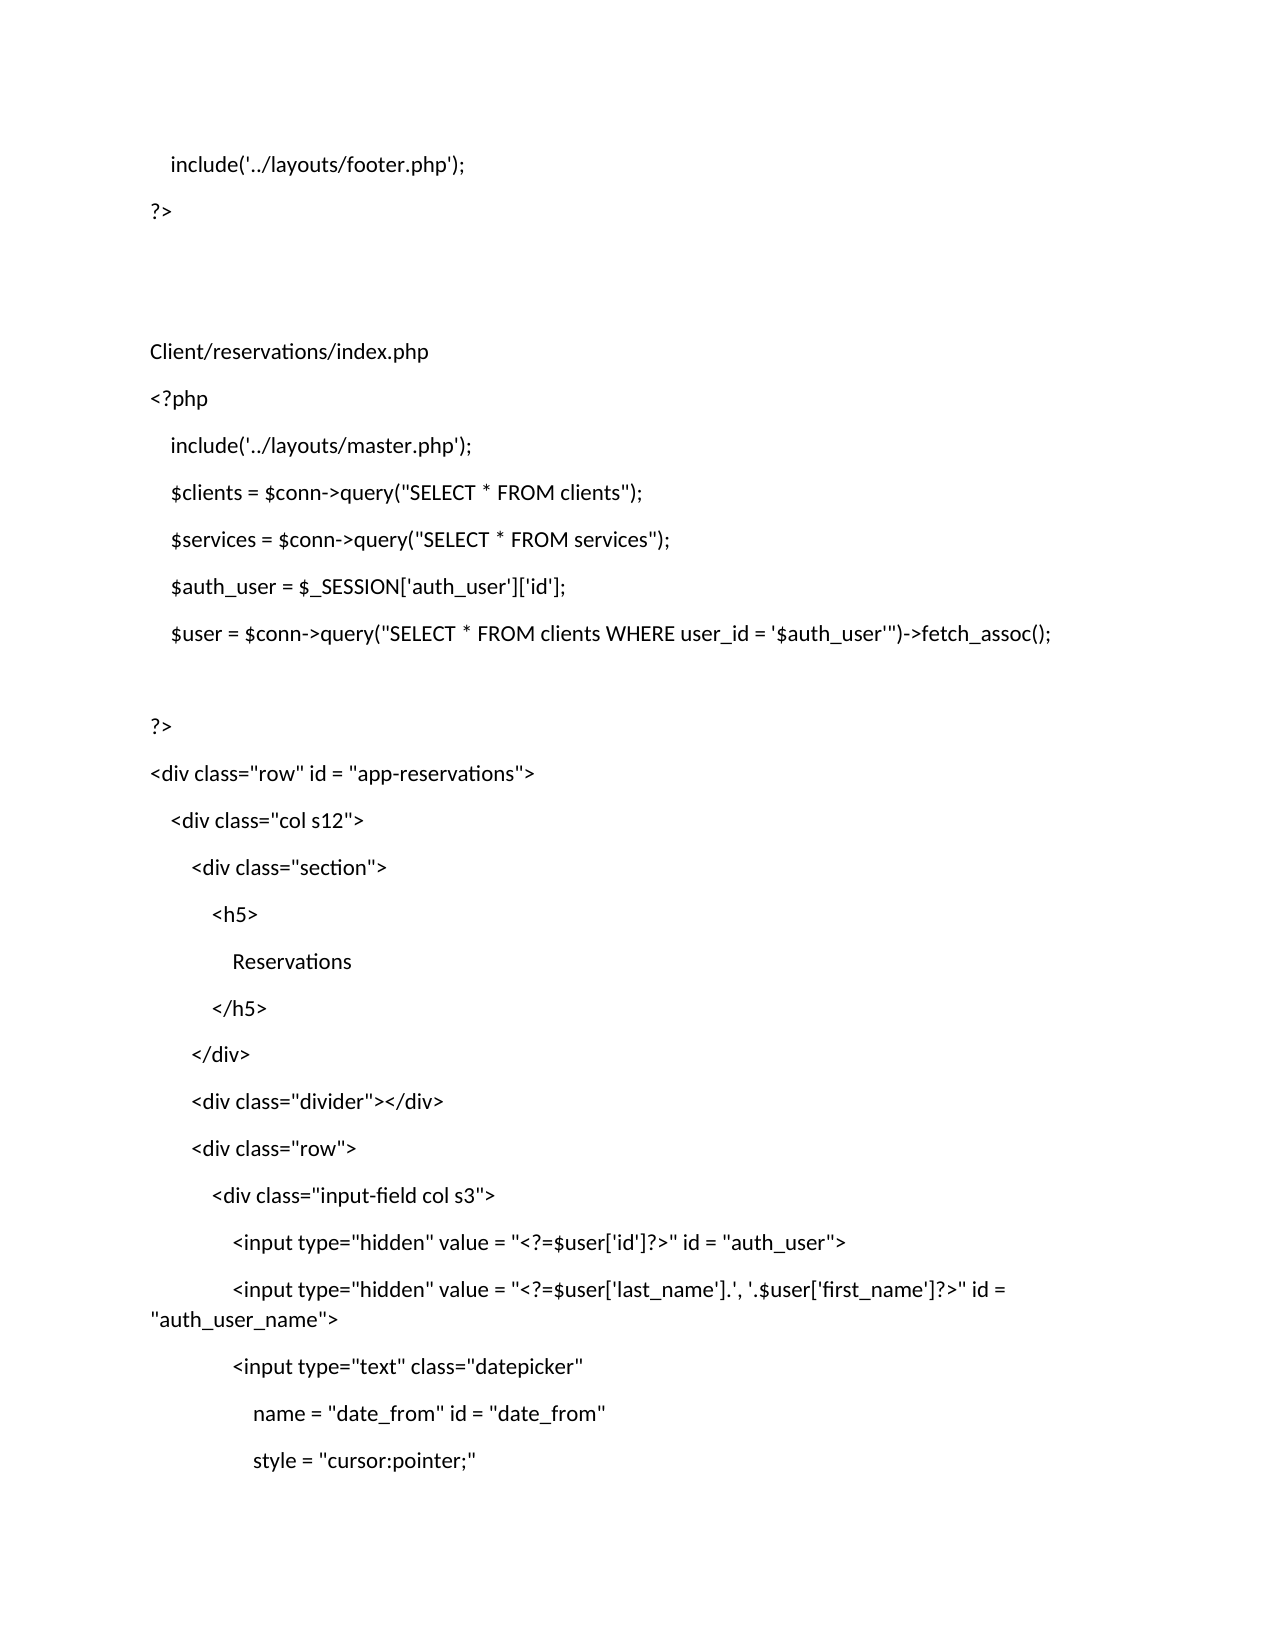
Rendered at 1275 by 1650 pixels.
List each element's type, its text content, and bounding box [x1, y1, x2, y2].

text style = "cursor:pointer;" [150, 1446, 1125, 1474]
text </h5> [150, 994, 1125, 1022]
text include('../layouts/master.php'); [150, 431, 1125, 459]
text ?> [150, 197, 1125, 225]
text $services = $conn->query("SELECT * FROM services"); [150, 525, 1125, 553]
text <div class="col s12"> [150, 806, 1125, 834]
text <h5> [150, 900, 1125, 928]
text <div class="input-field col s3"> [150, 1181, 1125, 1209]
text <div class="divider"></div> [150, 1087, 1125, 1116]
text <input type="hidden" value = "<?=$user['last_name'].', '.$user['first_name']?>" id = "auth_user_name"> [150, 1275, 1125, 1333]
text Reservations [150, 947, 1125, 975]
text Client/reservations/index.php [150, 337, 1125, 366]
text <?php [150, 384, 1125, 412]
text include('../layouts/footer.php'); [150, 150, 1125, 178]
text <input type="hidden" value = "<?=$user['id']?>" id = "auth_user"> [150, 1228, 1125, 1256]
text name = "date_from" id = "date_from" [150, 1399, 1125, 1427]
text <div class="row" id = "app-reservations"> [150, 759, 1125, 787]
text $user = $conn->query("SELECT * FROM clients WHERE user_id = '$auth_user'")->fetch_assoc(); [150, 619, 1125, 647]
text </div> [150, 1041, 1125, 1069]
text <div class="section"> [150, 853, 1125, 881]
text $auth_user = $_SESSION['auth_user']['id']; [150, 572, 1125, 600]
text ?> [150, 712, 1125, 741]
text <input type="text" class="datepicker" [150, 1352, 1125, 1380]
text $clients = $conn->query("SELECT * FROM clients"); [150, 478, 1125, 506]
text <div class="row"> [150, 1134, 1125, 1162]
